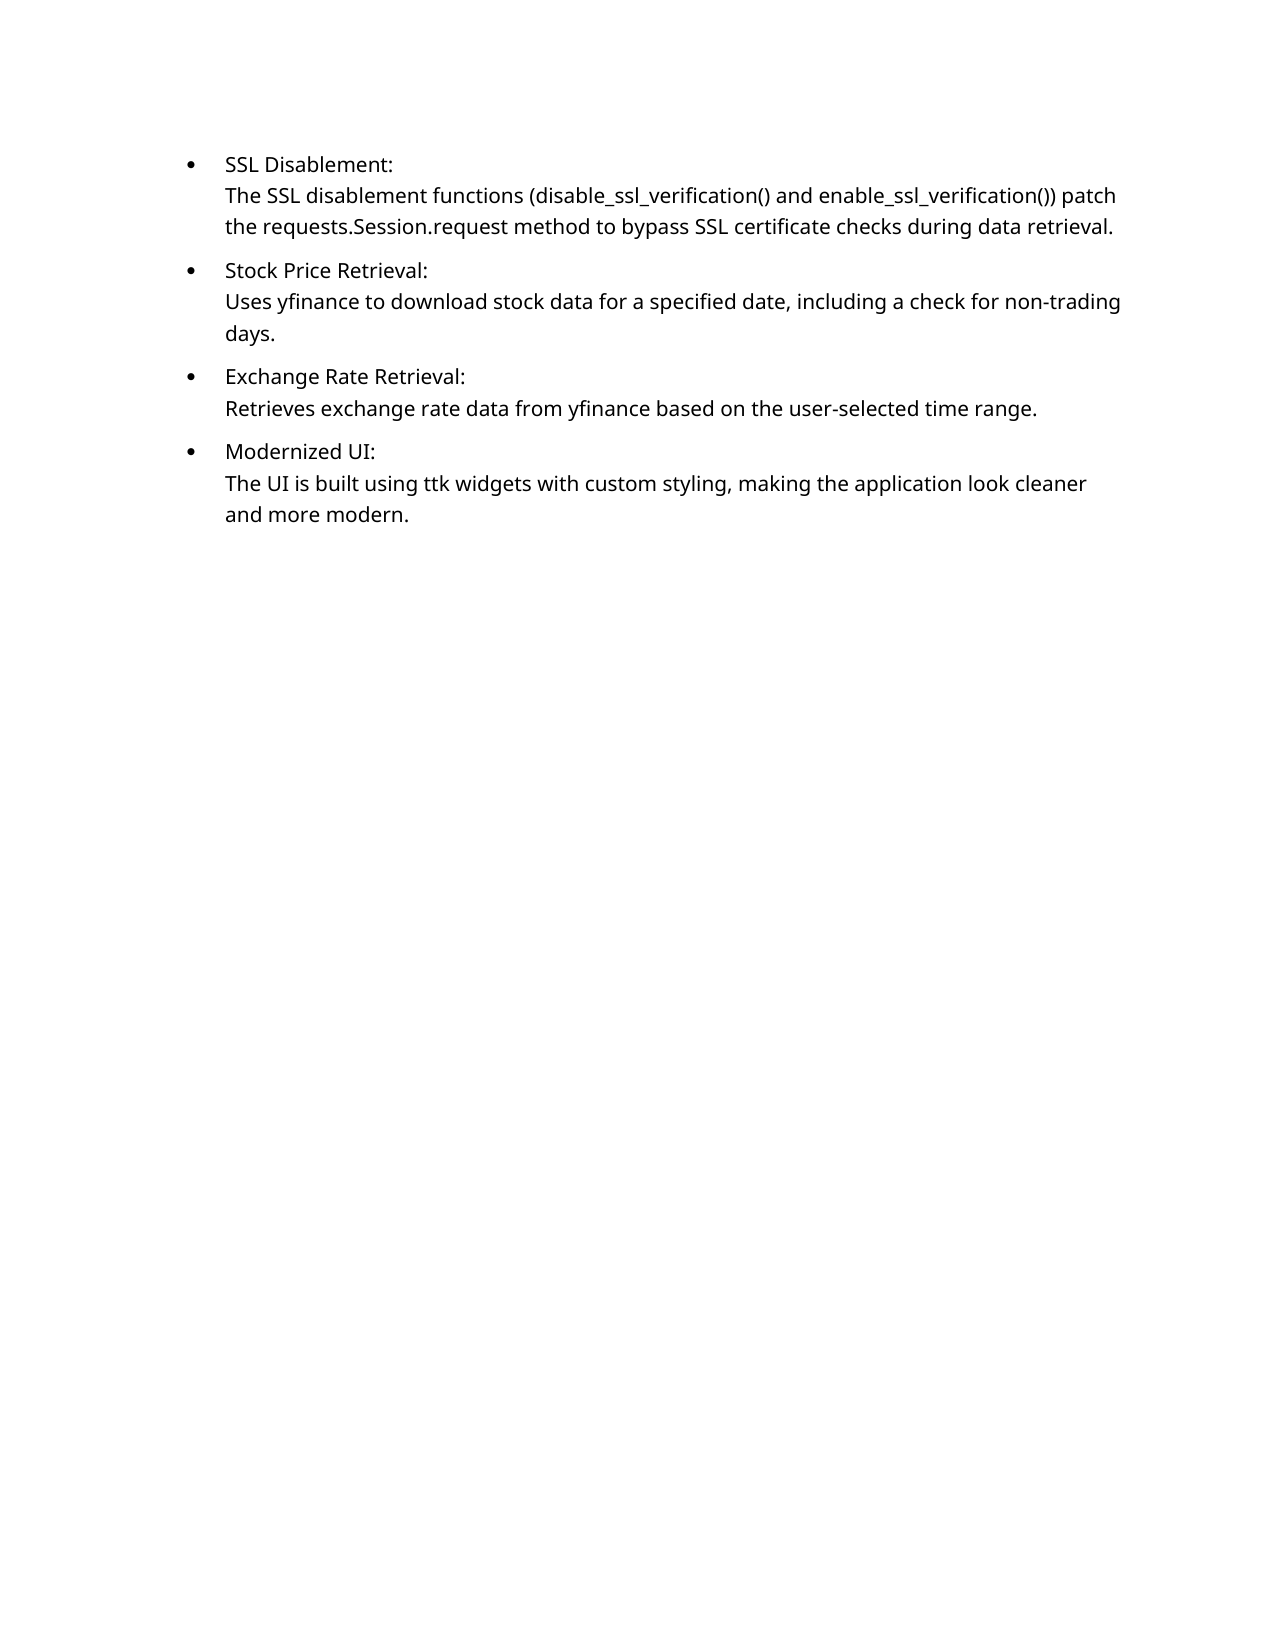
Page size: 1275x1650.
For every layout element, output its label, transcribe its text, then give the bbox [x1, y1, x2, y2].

list Exchange Rate Retrieval: Retrieves exchange rate data from yfinance based on the user-selected time range. [187, 362, 1125, 422]
list SSL Disablement: The SSL disablement functions (disable_ssl_verification() and enable_ssl_verification()) patch the requests.Session.request method to bypass SSL certificate checks during data retrieval. [187, 150, 1125, 241]
list Modernized UI: The UI is built using ttk widgets with custom styling, making the application look cleaner and more modern. [187, 437, 1125, 528]
list Stock Price Retrieval: Uses yfinance to download stock data for a specified date, including a check for non-trading days. [187, 256, 1125, 347]
